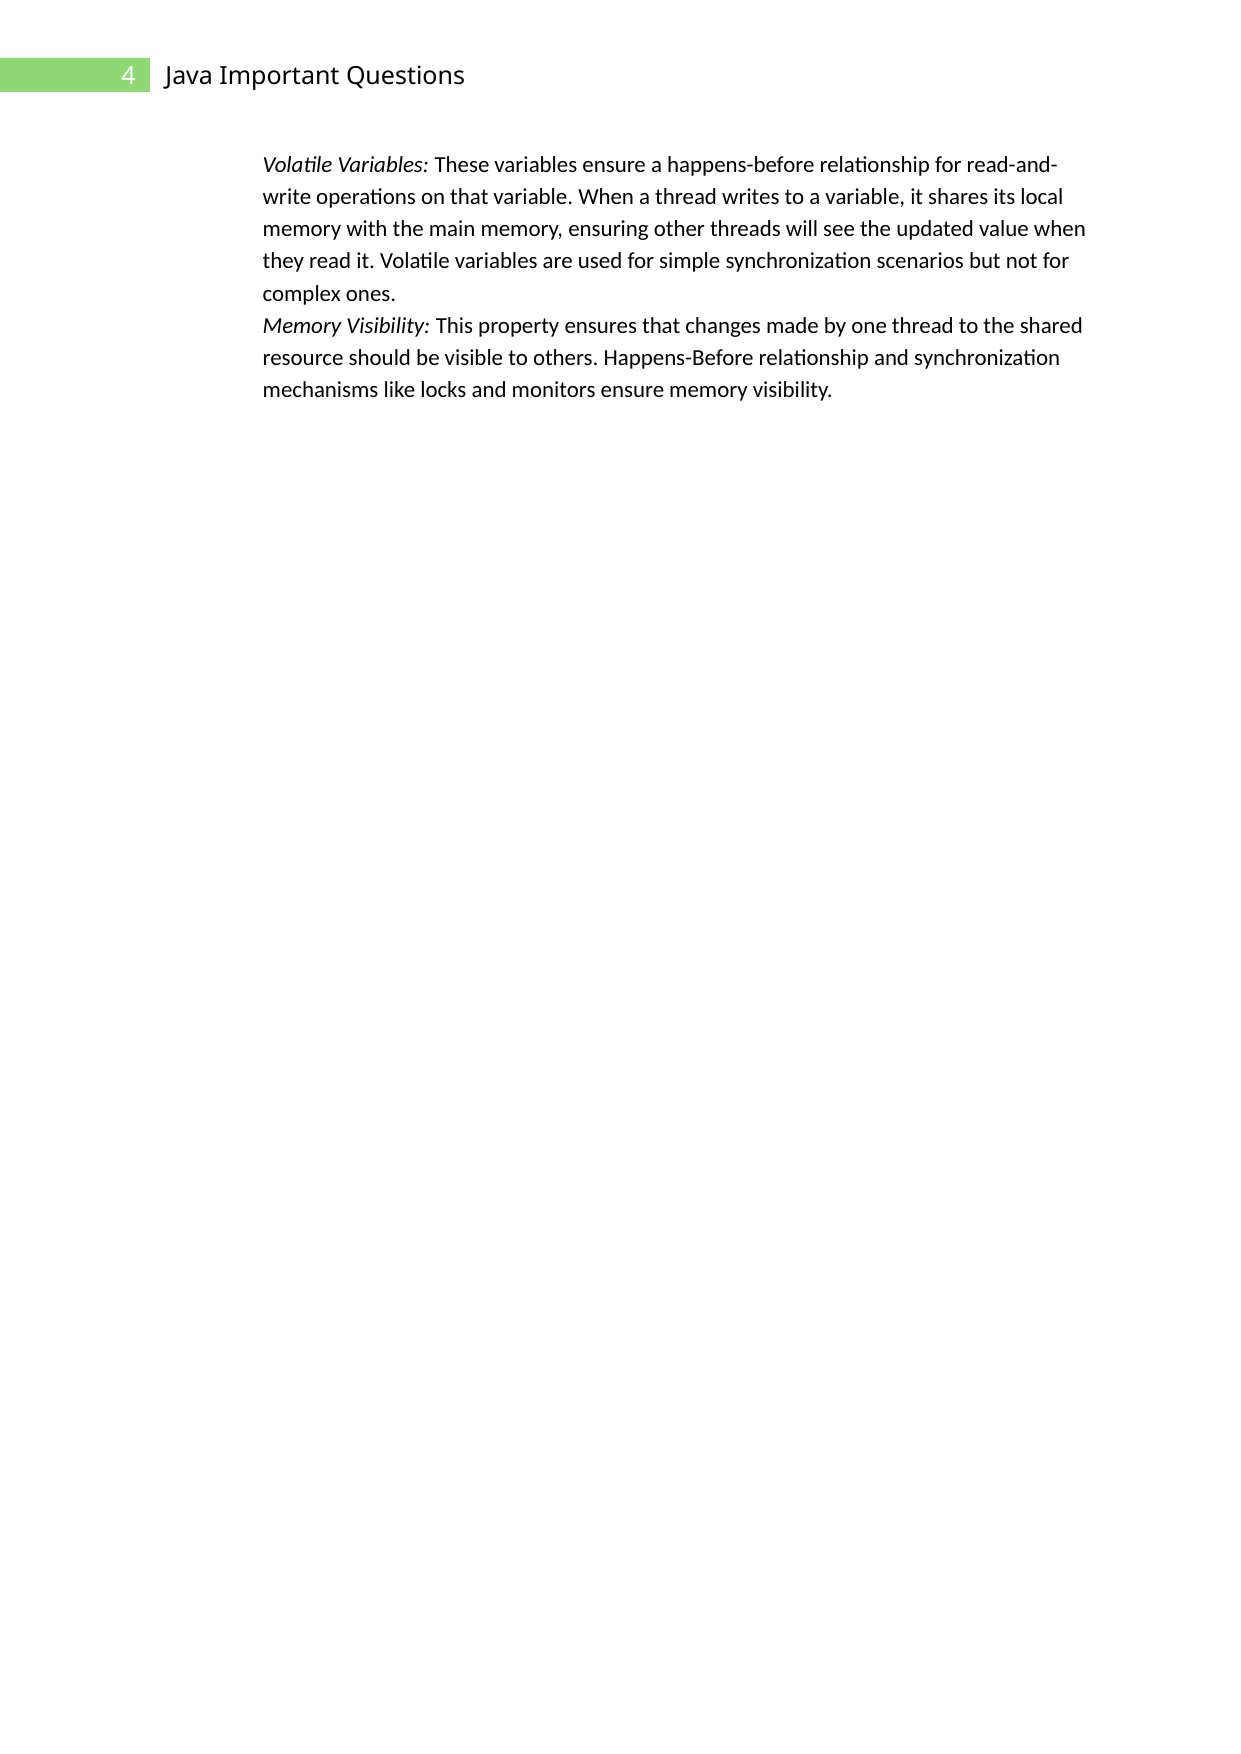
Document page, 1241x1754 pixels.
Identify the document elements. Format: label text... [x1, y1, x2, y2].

list Volatile Variables: These variables ensure a happens-before relationship for read-and-write operations on that variable. When a thread writes to a variable, it shares its local memory with the main memory, ensuring other threads will see the updated value when they read it. Volatile variables are used for simple synchronization scenarios but not for complex ones. [262, 150, 1090, 307]
list Memory Visibility: This property ensures that changes made by one thread to the shared resource should be visible to others. Happens-Before relationship and synchronization mechanisms like locks and monitors ensure memory visibility. [262, 311, 1090, 403]
